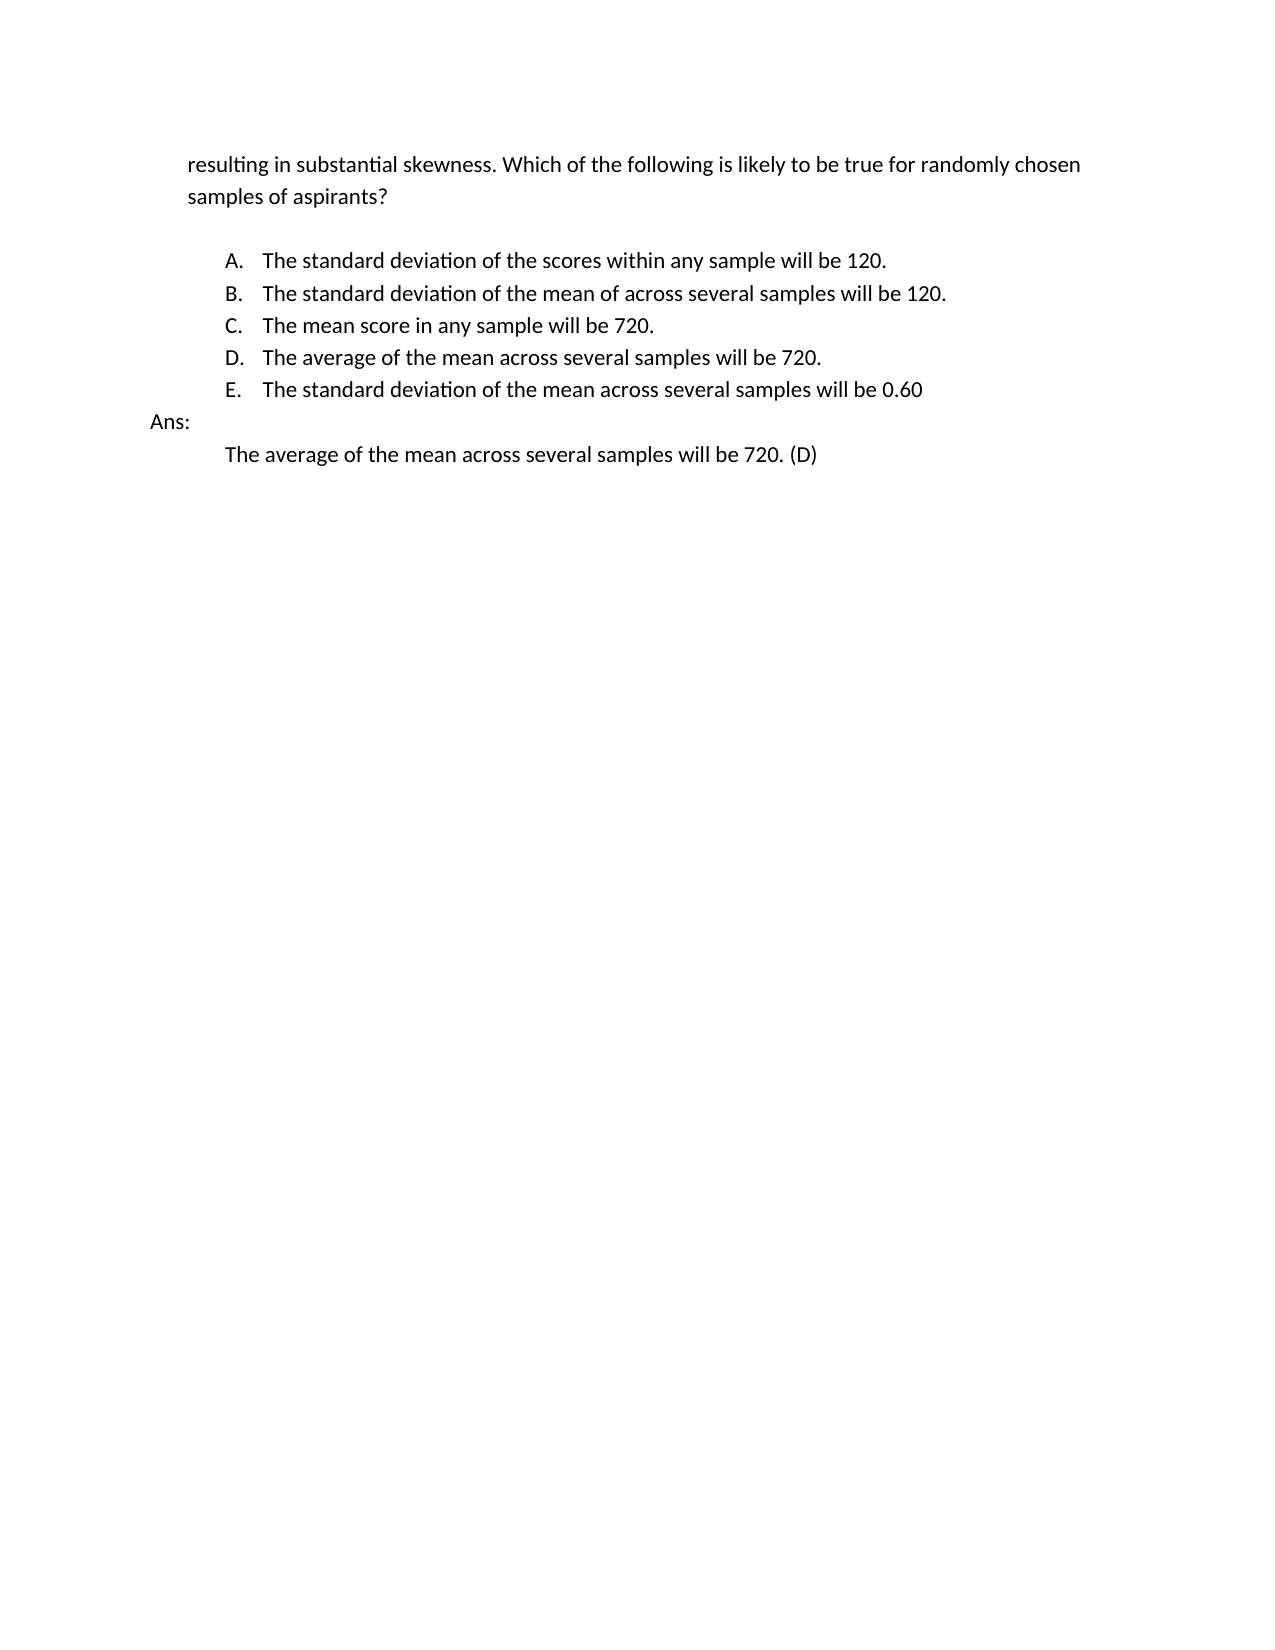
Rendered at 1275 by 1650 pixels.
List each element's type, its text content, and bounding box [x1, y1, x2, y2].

list The mean score in any sample will be 720. [225, 311, 1125, 339]
text The average of the mean across several samples will be 720. (D) [150, 440, 1125, 468]
list The average of the mean across several samples will be 720. [225, 343, 1125, 371]
text Ans: [150, 407, 1125, 436]
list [150, 150, 1125, 210]
list The standard deviation of the mean of across several samples will be 120. [225, 279, 1125, 307]
list The standard deviation of the mean across several samples will be 0.60 [225, 375, 1125, 403]
list The standard deviation of the scores within any sample will be 120. [225, 247, 1125, 274]
